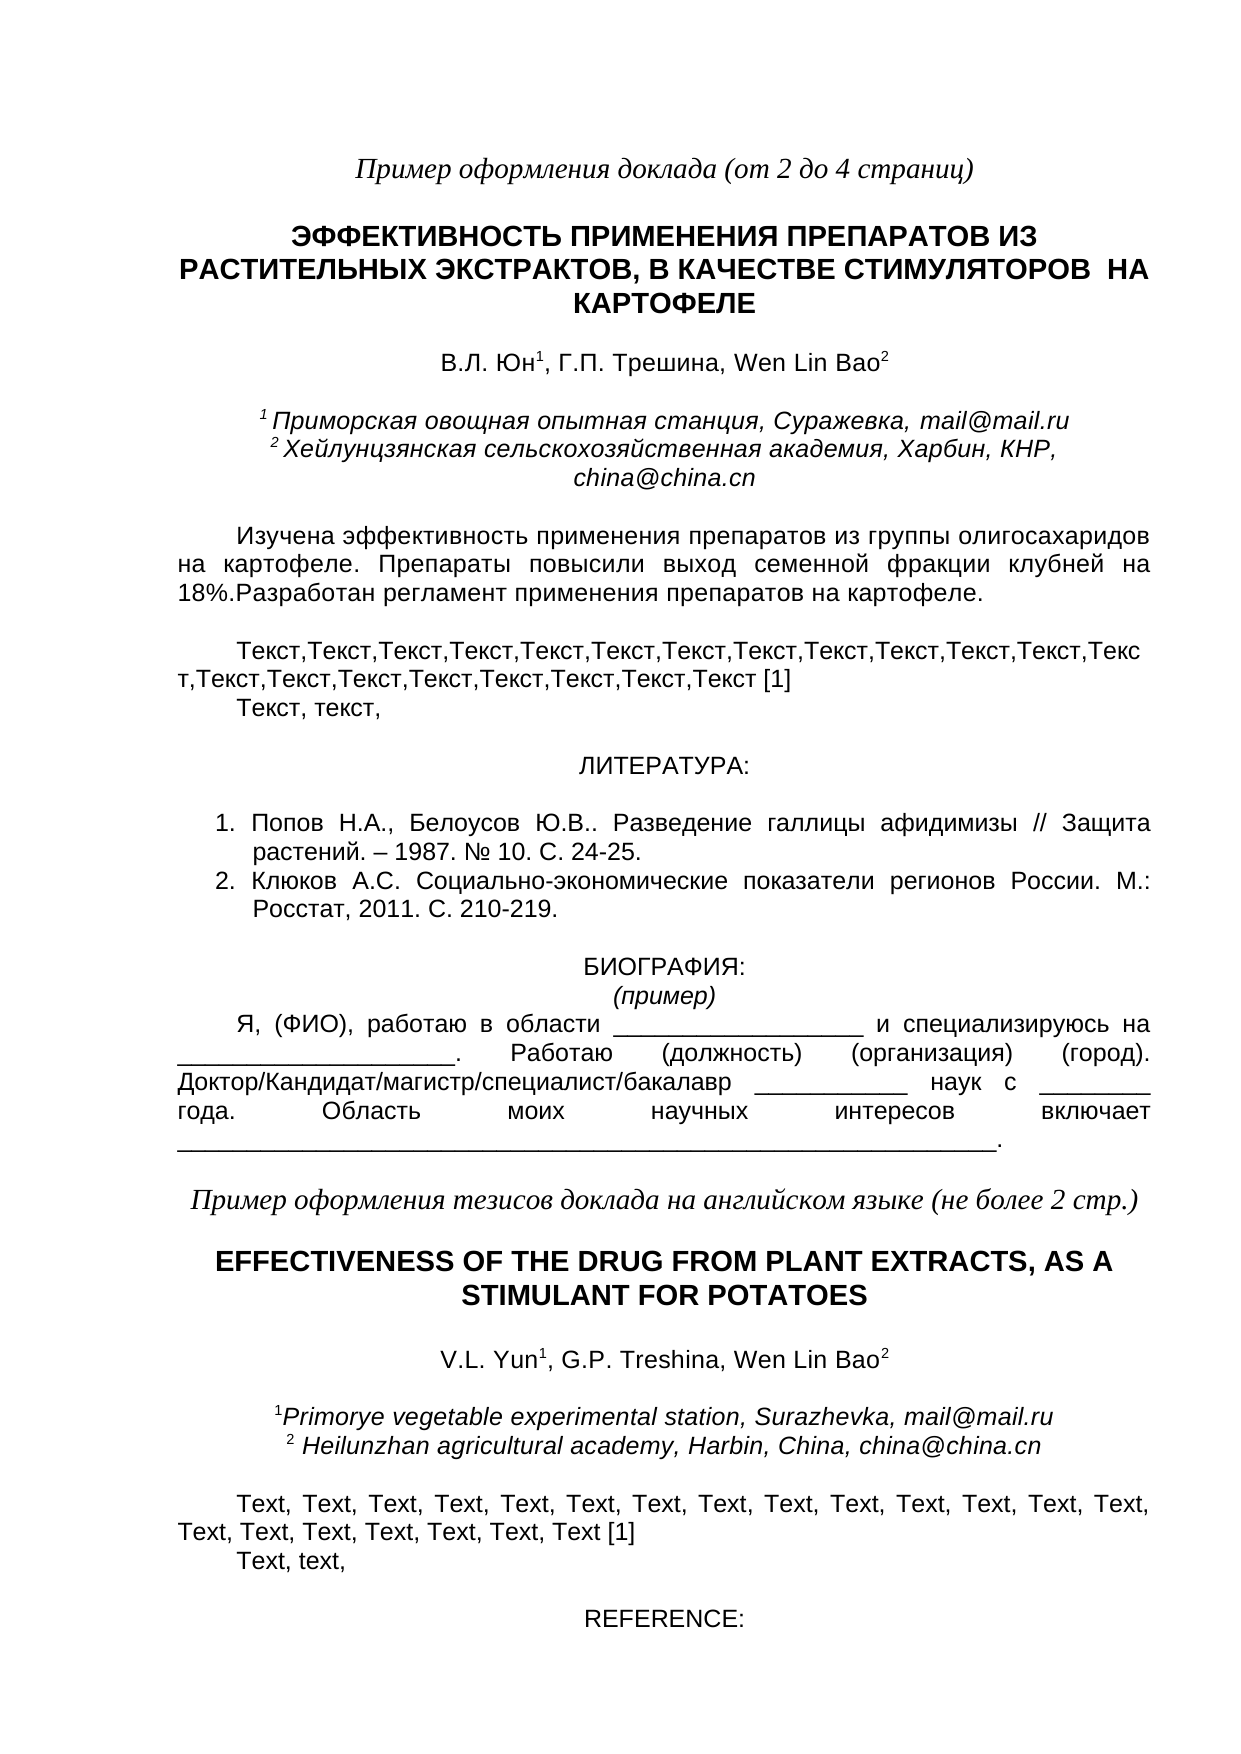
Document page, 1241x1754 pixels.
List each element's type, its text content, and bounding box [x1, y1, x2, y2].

text Текст,Текст,Текст,Текст,Текст,Текст,Текст,Текст,Текст,Текст,Текст,Текст,Текст,Текст,Текст,Текст,Текст,Текст,Текст,Текст,Текст [1] [177, 636, 1152, 693]
text V.L. Yun1, G.P. Treshina, Wen Lin Bao2 [177, 1345, 1152, 1373]
text (пример) [177, 981, 1152, 1009]
text 2 Heilunzhan agricultural academy, Harbin, China, china@china.cn [177, 1431, 1152, 1460]
text REFERENCE: [177, 1603, 1152, 1632]
text 2 Хейлунцзянская сельскохозяйственная академия, Харбин, КНР, china@china.cn [177, 434, 1152, 492]
text ЛИТЕРАТУРА: [177, 751, 1152, 779]
text Text, Text, Text, Text, Text, Text, Text, Text, Text, Text, Text, Text, Text, Text, Text, Text, Text, Text, Text, Text, Text [1] [177, 1488, 1152, 1546]
text В.Л. Юн1, Г.П. Трешина, Wen Lin Bao2 [177, 348, 1152, 377]
text Пример оформления доклада (от 2 до 4 страниц) [177, 152, 1152, 185]
text Text, text, [177, 1546, 1152, 1575]
list Клюков А.С. Социально-экономические показатели регионов России. М.: Росстат, 2011. С. 210-219. [215, 866, 1152, 923]
text Изучена эффективность применения препаратов из группы олигосахаридов на картофеле. Препараты повысили выход семенной фракции клубней на 18%.Разработан регламент применения препаратов на картофеле. [177, 521, 1152, 607]
text Текст, текст, [177, 693, 1152, 722]
text 1Primorye vegetable experimental station, Surazhevka, mail@mail.ru [177, 1402, 1152, 1431]
text Пример оформления тезисов доклада на английском языке (не более 2 стр.) [177, 1182, 1152, 1215]
text 1 Приморская овощная опытная станция, Суражевка, mail@mail.ru [177, 406, 1152, 434]
text БИОГРАФИЯ: [177, 952, 1152, 981]
text Effectiveness of the drug from plant extracts, as a stimulant for potatoes [177, 1244, 1152, 1311]
list Попов Н.А., Белоусов Ю.В.. Разведение галлицы афидимизы // Защита растений. – 1987. № 10. С. 24-25. [215, 808, 1152, 866]
text Я, (ФИО), работаю в области __________________ и специализируюсь на ____________________. Работаю (должность) (организация) (город). Доктор/Кандидат/магистр/специалист/бакалавр ___________ наук с ________ года. Область моих научных интересов включает ___________________________________________________________. [177, 1009, 1152, 1153]
text ЭФФЕКТИВНОСТЬ ПРИМЕНЕНИЯ препаратов из растительных экстрактов, в качестве стимуляторов на картофеле [177, 219, 1152, 319]
